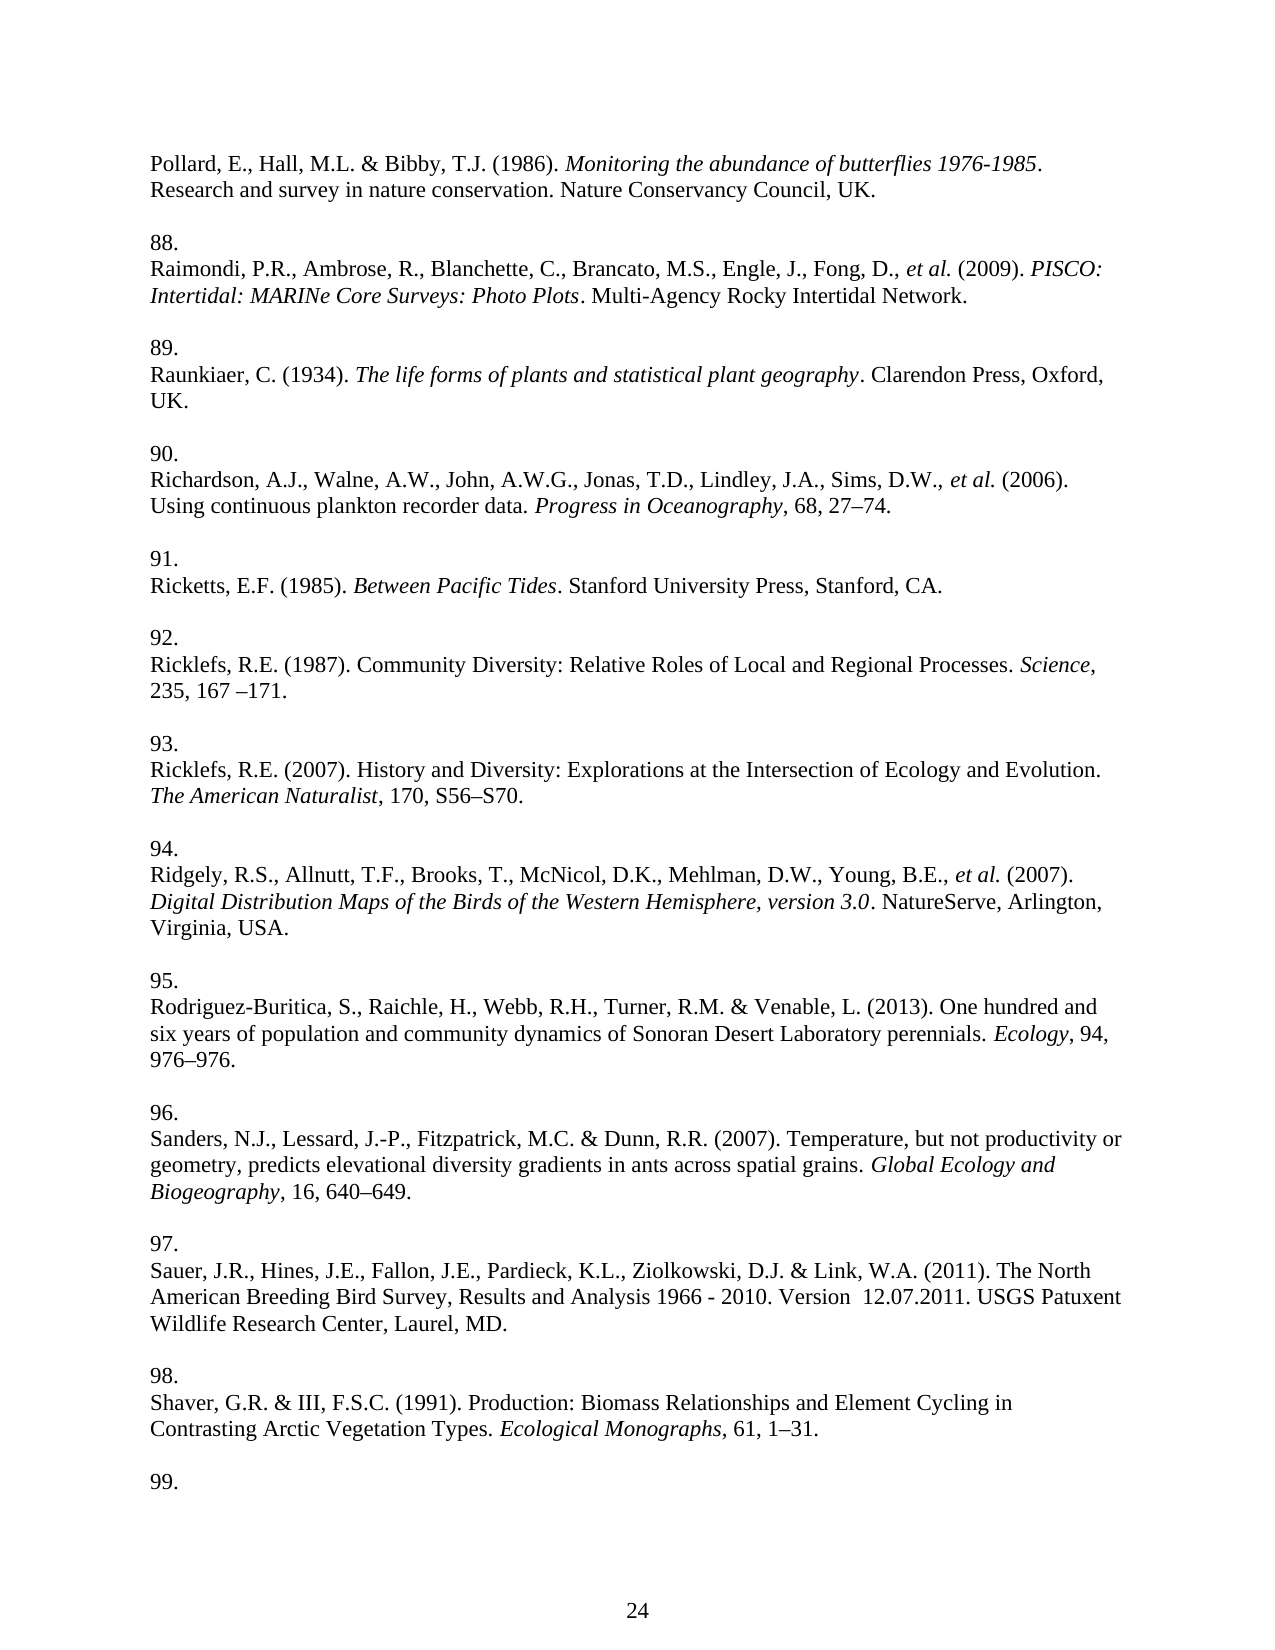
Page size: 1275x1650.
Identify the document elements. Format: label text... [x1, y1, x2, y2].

text 90. Richardson, A.J., Walne, A.W., John, A.W.G., Jonas, T.D., Lindley, J.A., Sims, D.W., et al. (2006). Using continuous plankton recorder data. Progress in Oceanography, 68, 27–74. [150, 413, 1125, 519]
text 93. Ricklefs, R.E. (2007). History and Diversity: Explorations at the Intersection of Ecology and Evolution. The American Naturalist, 170, S56–S70. [150, 703, 1125, 809]
text 95. Rodriguez-Buritica, S., Raichle, H., Webb, R.H., Turner, R.M. & Venable, L. (2013). One hundred and six years of population and community dynamics of Sonoran Desert Laboratory perennials. Ecology, 94, 976–976. [150, 941, 1125, 1072]
text 96. Sanders, N.J., Lessard, J.-P., Fitzpatrick, M.C. & Dunn, R.R. (2007). Temperature, but not productivity or geometry, predicts elevational diversity gradients in ants across spatial grains. Global Ecology and Biogeography, 16, 640–649. [150, 1072, 1125, 1204]
text 98. Shaver, G.R. & III, F.S.C. (1991). Production: Biomass Relationships and Element Cycling in Contrasting Arctic Vegetation Types. Ecological Monographs, 61, 1–31. [150, 1336, 1125, 1441]
text 88. Raimondi, P.R., Ambrose, R., Blanchette, C., Brancato, M.S., Engle, J., Fong, D., et al. (2009). PISCO: Intertidal: MARINe Core Surveys: Photo Plots. Multi-Agency Rocky Intertidal Network. [150, 203, 1125, 308]
text 94. Ridgely, R.S., Allnutt, T.F., Brooks, T., McNicol, D.K., Mehlman, D.W., Young, B.E., et al. (2007). Digital Distribution Maps of the Birds of the Western Hemisphere, version 3.0. NatureServe, Arlington, Virginia, USA. [150, 809, 1125, 941]
text 97. Sauer, J.R., Hines, J.E., Fallon, J.E., Pardieck, K.L., Ziolkowski, D.J. & Link, W.A. (2011). The North American Breeding Bird Survey, Results and Analysis 1966 - 2010. Version 12.07.2011. USGS Patuxent Wildlife Research Center, Laurel, MD. [150, 1204, 1125, 1336]
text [150, 150, 1125, 203]
text 89. Raunkiaer, C. (1934). The life forms of plants and statistical plant geography. Clarendon Press, Oxford, UK. [150, 308, 1125, 413]
text 92. Ricklefs, R.E. (1987). Community Diversity: Relative Roles of Local and Regional Processes. Science, 235, 167 –171. [150, 598, 1125, 703]
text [150, 1441, 1125, 1494]
text 91. Ricketts, E.F. (1985). Between Pacific Tides. Stanford University Press, Stanford, CA. [150, 519, 1125, 598]
